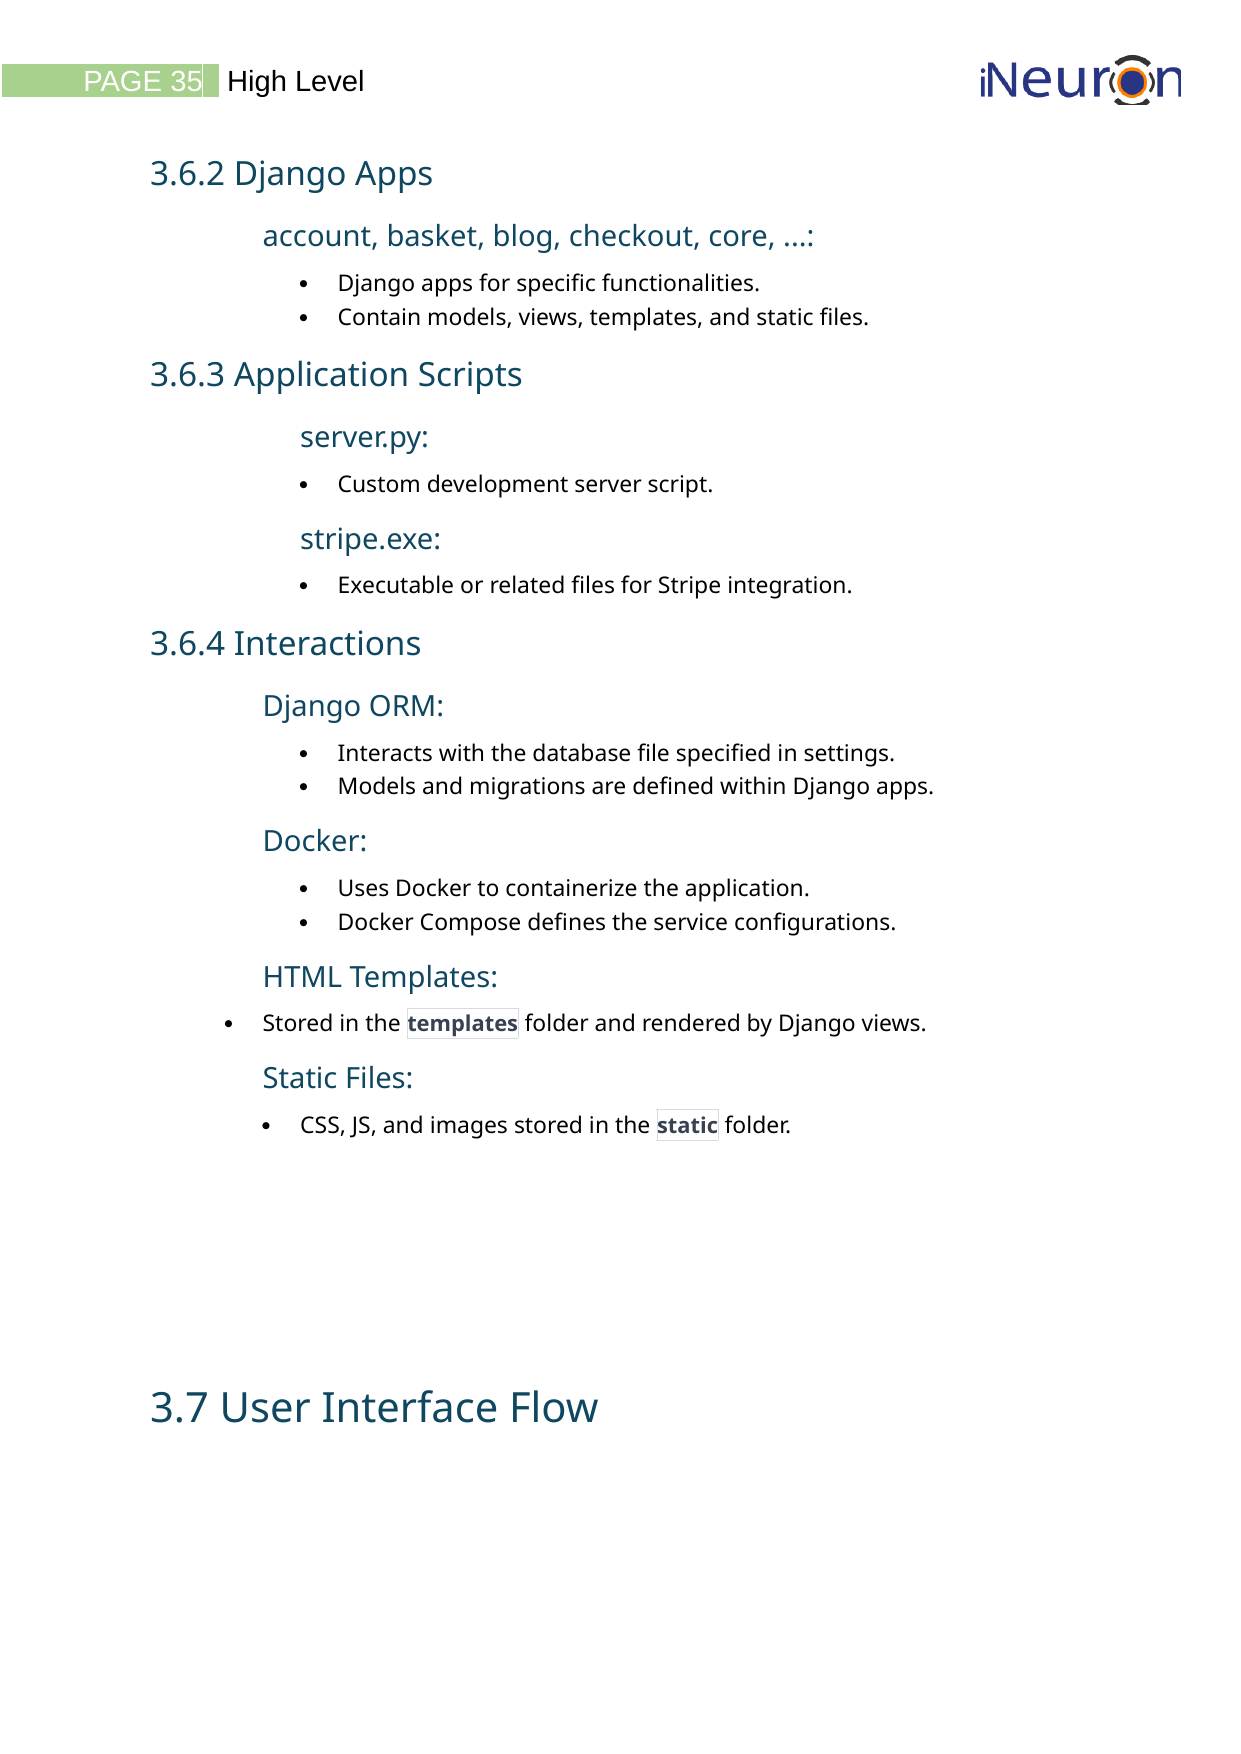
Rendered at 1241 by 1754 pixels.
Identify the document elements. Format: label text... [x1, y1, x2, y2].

list Contain models, views, templates, and static files. [300, 301, 1090, 332]
subtitle Docker: [262, 821, 1090, 860]
subtitle stripe.exe: [225, 518, 1090, 558]
list Custom development server script. [300, 468, 1090, 499]
subtitle server.py: [225, 417, 1090, 456]
subtitle HTML Templates: [262, 956, 1090, 996]
subtitle 3.7 User Interface Flow [150, 1378, 1090, 1434]
subtitle Static Files: [262, 1058, 1090, 1097]
picture [980, 54, 1181, 105]
subtitle 3.6.3 Application Scripts [150, 351, 1090, 396]
list Interacts with the database file specified in settings. [300, 736, 1090, 768]
list Docker Compose defines the service configurations. [300, 906, 1090, 937]
subtitle 3.6.4 Interactions [150, 620, 1090, 665]
list Django apps for specific functionalities. [300, 267, 1090, 298]
list Uses Docker to containerize the application. [300, 872, 1090, 903]
list CSS, JS, and images stored in the static folder. [719, 1109, 1090, 1140]
list Stored in the templates folder and rendered by Django views. [225, 1007, 518, 1038]
list Executable or related files for Stripe integration. [300, 569, 1090, 601]
subtitle account, basket, blog, checkout, core, ...: [225, 216, 1090, 255]
list Stored in the templates folder and rendered by Django views. [519, 1007, 1090, 1038]
list CSS, JS, and images stored in the static folder. [262, 1109, 657, 1140]
subtitle Django ORM: [262, 685, 1090, 725]
list Models and migrations are defined within Django apps. [300, 770, 1090, 801]
subtitle 3.6.2 Django Apps [150, 150, 1090, 195]
